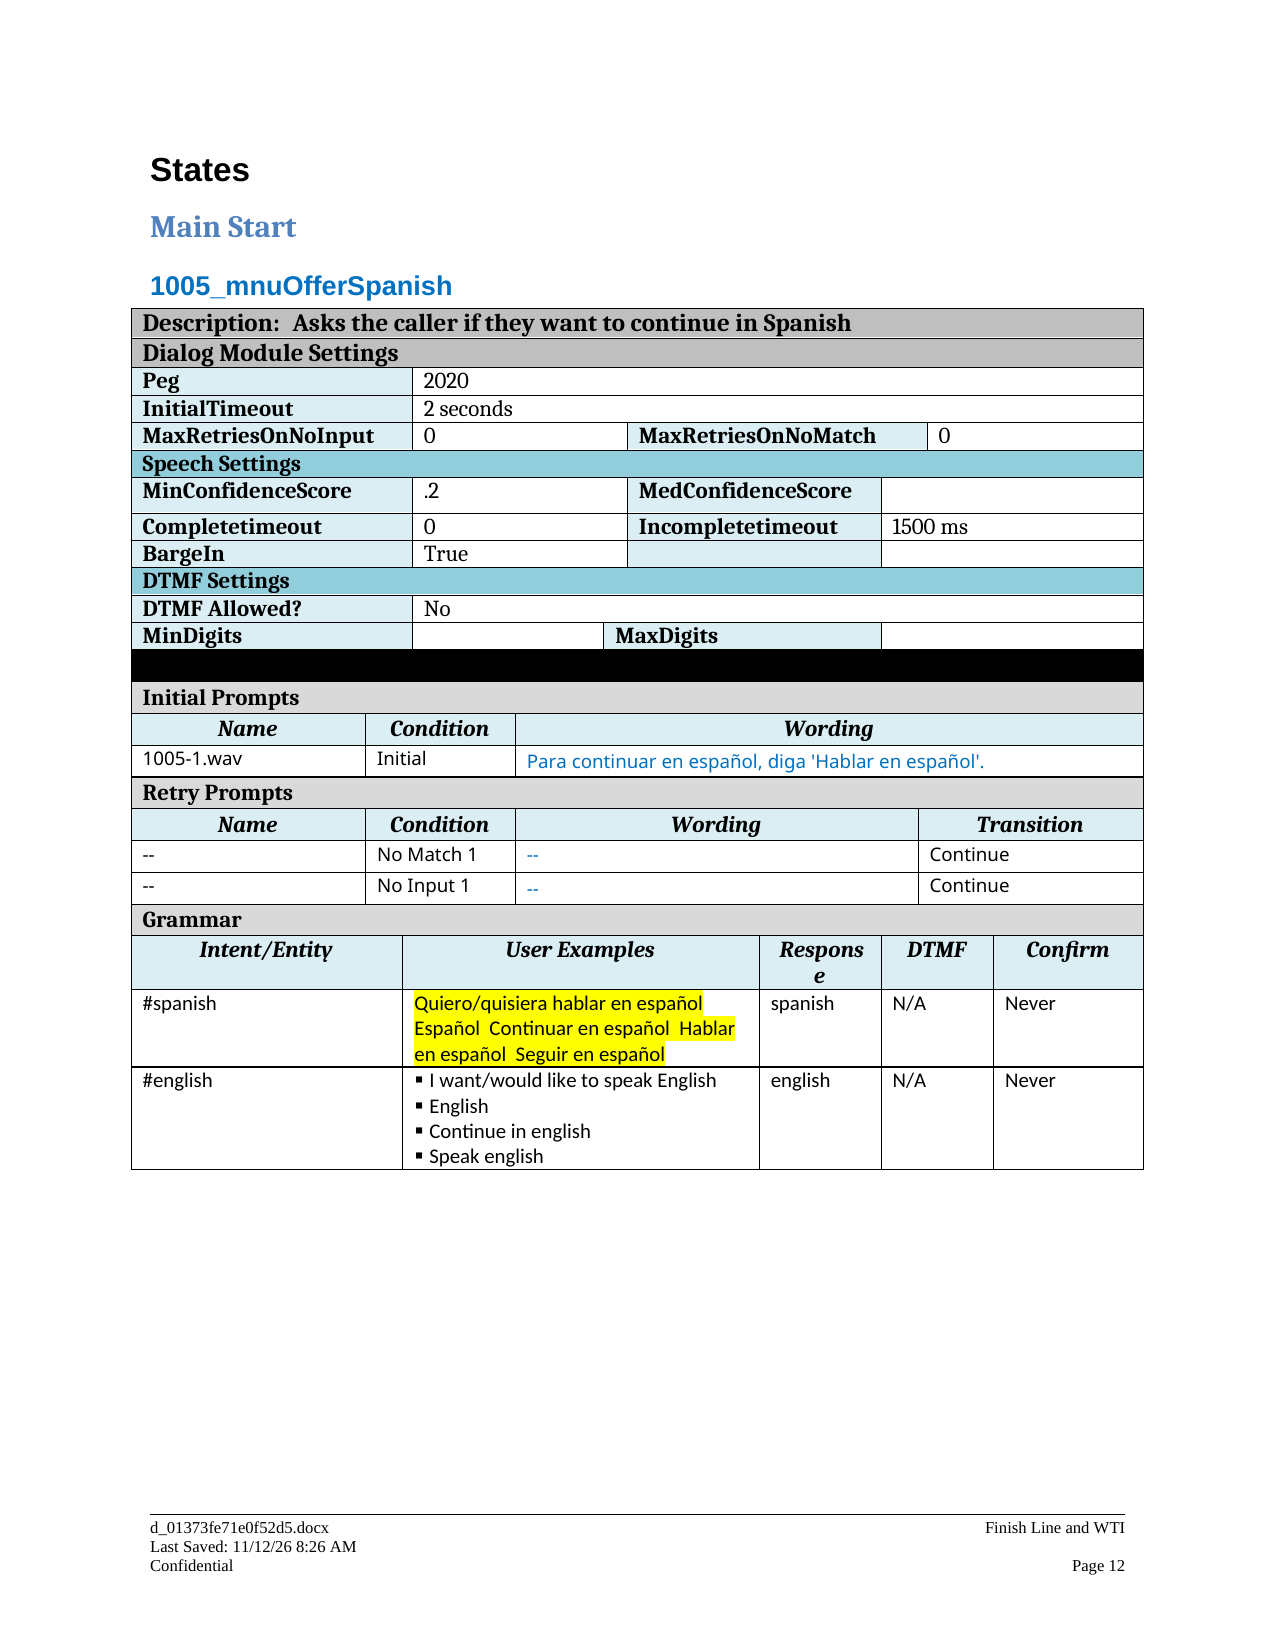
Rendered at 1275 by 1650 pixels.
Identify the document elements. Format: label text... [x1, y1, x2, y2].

table_cell MinConfidenceScore [132, 478, 412, 512]
table_cell MaxRetriesOnNoMatch [628, 423, 927, 449]
table_cell User Examples [403, 936, 759, 989]
table_cell True [413, 541, 627, 567]
table_cell Grammar [132, 905, 1143, 935]
subtitle Main Start [150, 209, 1125, 245]
table_cell .2 [413, 478, 627, 512]
table_cell Quiero/quisiera hablar en español Español Continuar en español Hablar en español Seguir en español [665, 990, 759, 1066]
table_cell No Match 1 [366, 841, 515, 872]
table_cell MedConfidenceScore [628, 478, 881, 512]
table_cell english [760, 1068, 881, 1169]
table_cell Dialog Module Settings [132, 339, 1143, 367]
table_cell Speech Settings [132, 451, 1143, 477]
table_cell 1005-1.wav [132, 746, 365, 776]
table_cell -- [132, 841, 365, 872]
table_cell Completetimeout [132, 514, 412, 540]
table_cell #english [132, 1068, 402, 1169]
table_cell Para continuar en español, diga 'Hablar en español'. [516, 746, 1143, 776]
table_cell Initial [366, 746, 515, 776]
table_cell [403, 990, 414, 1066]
table_cell #spanish [132, 990, 402, 1066]
table_cell Intent/Entity [132, 936, 402, 989]
table_cell Wording [516, 714, 1143, 745]
table_cell Continue [919, 841, 1143, 872]
table_cell Continue [919, 873, 1143, 903]
table_cell N/A [882, 990, 993, 1066]
table_cell [882, 541, 1143, 567]
table_cell Initial Prompts [132, 682, 1143, 713]
table_cell -- [516, 841, 918, 872]
table_cell 0 [413, 423, 627, 449]
table_cell [413, 623, 603, 649]
table_cell Peg [132, 368, 412, 395]
table_cell DTMF Allowed? [132, 596, 412, 622]
table_cell BargeIn [132, 541, 412, 567]
table_cell spanish [760, 990, 881, 1066]
subtitle 1005_mnuOfferSpanish [150, 270, 1125, 301]
table_cell MaxRetriesOnNoInput [132, 423, 412, 449]
table_cell MaxDigits [604, 623, 881, 649]
table_cell -- [132, 873, 365, 903]
table_cell Confirm [994, 936, 1143, 989]
table_cell I want/would like to speak English English Continue in english Speak english [403, 1068, 759, 1169]
table_cell N/A [882, 1068, 993, 1169]
table_cell InitialTimeout [132, 396, 412, 422]
table_cell Wording [516, 809, 918, 840]
table_header Description: Asks the caller if they want to continue in Spanish [132, 309, 1143, 337]
table_cell Response [760, 936, 881, 989]
table_cell Transition [919, 809, 1143, 840]
table_cell [882, 623, 1143, 649]
table_cell Never [994, 1068, 1143, 1169]
table_cell 1500 ms [882, 514, 1143, 540]
table_cell Retry Prompts [132, 778, 1143, 808]
table_cell No Input 1 [366, 873, 515, 903]
table_cell 0 [928, 423, 1143, 449]
table_cell Name [132, 809, 365, 840]
table_cell [132, 650, 1143, 681]
table_cell 2020 [413, 368, 1143, 395]
table_cell Name [132, 714, 365, 745]
table_cell Never [994, 990, 1143, 1066]
table_cell MinDigits [132, 623, 412, 649]
table_cell 2 seconds [413, 396, 1143, 422]
table_cell [628, 541, 881, 567]
table_cell [882, 478, 1143, 512]
table_cell 0 [413, 514, 627, 540]
table_cell Condition [366, 809, 515, 840]
table_cell DTMF Settings [132, 568, 1143, 594]
table_cell Condition [366, 714, 515, 745]
subtitle States [150, 150, 1125, 188]
table_cell -- [516, 873, 918, 903]
table_cell No [413, 596, 1143, 622]
table_cell DTMF [882, 936, 993, 989]
table_cell Incompletetimeout [628, 514, 881, 540]
